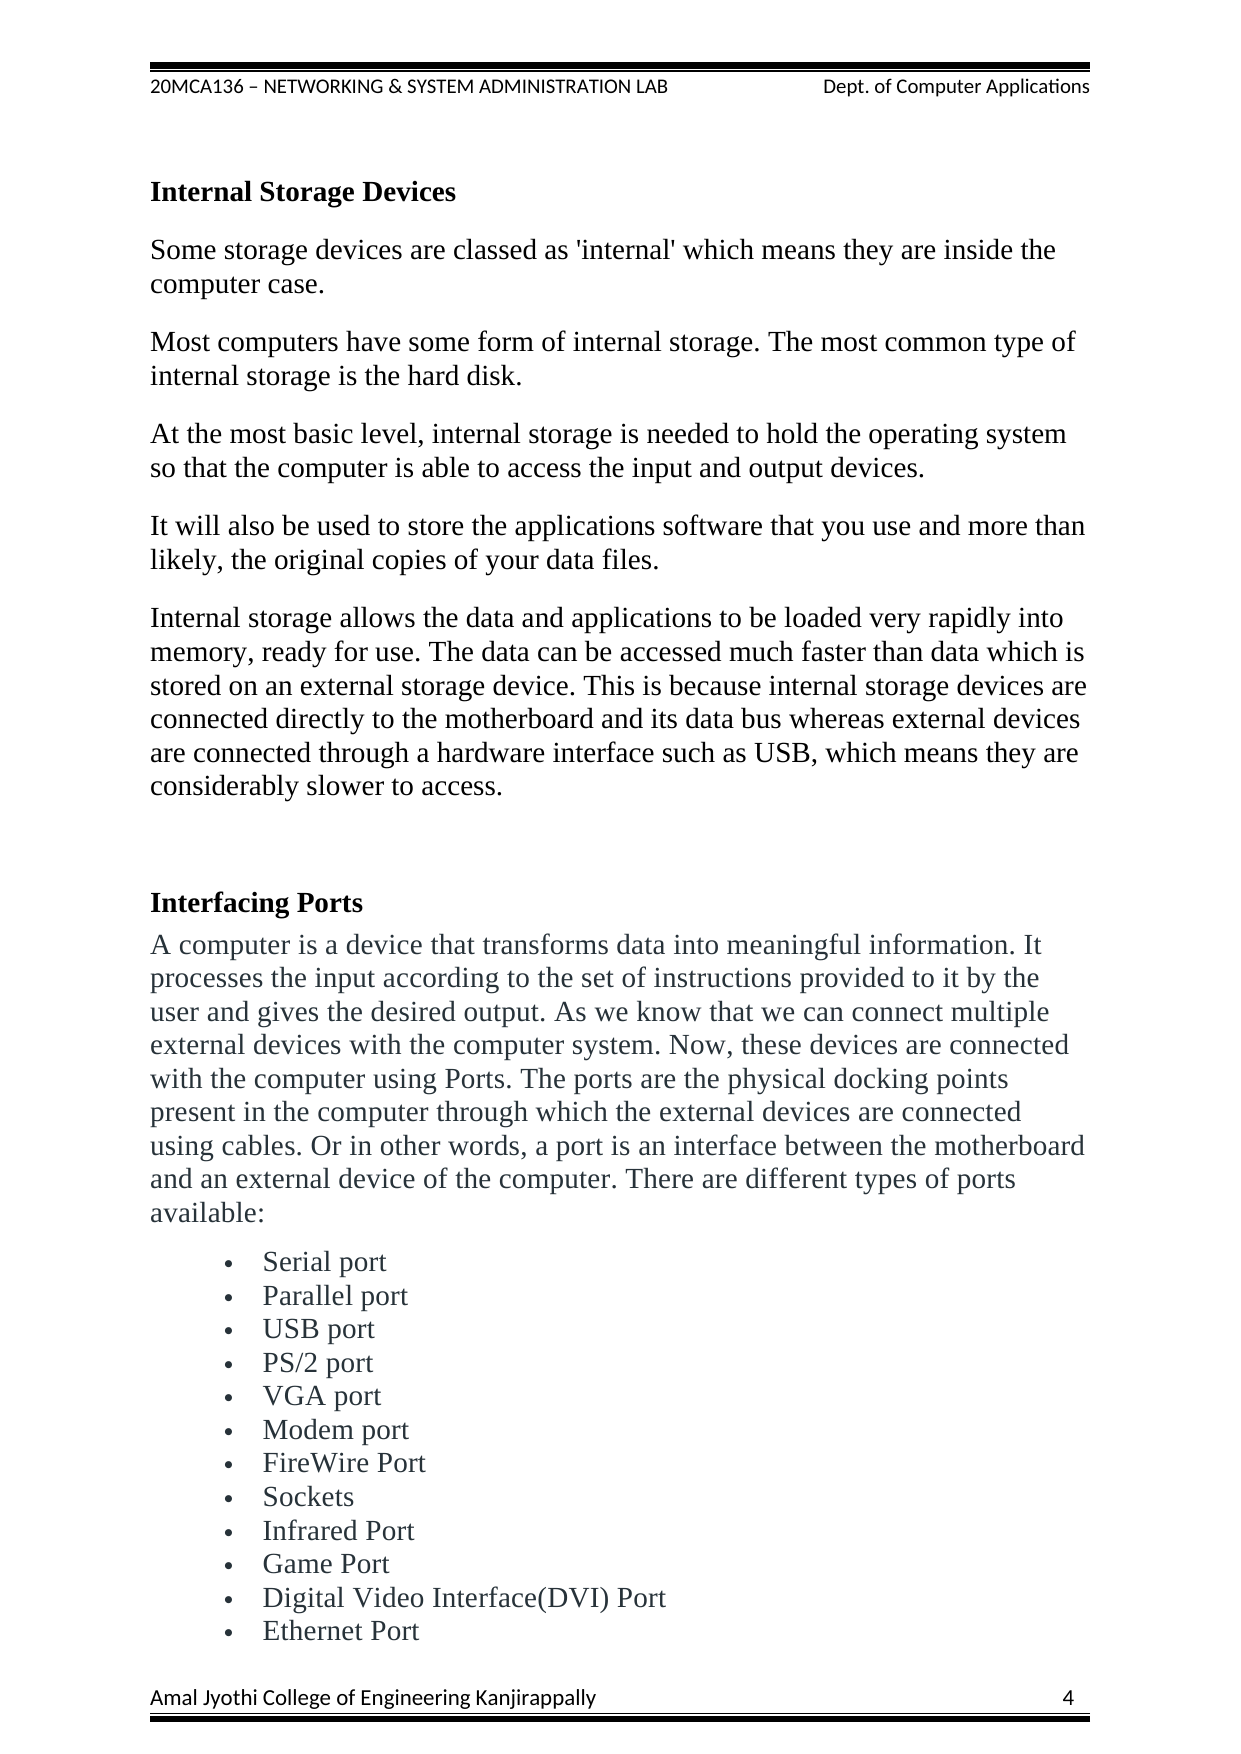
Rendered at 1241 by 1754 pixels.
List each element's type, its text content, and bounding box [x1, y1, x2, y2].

list Serial port [225, 1244, 1090, 1278]
text Most computers have some form of internal storage. The most common type of internal storage is the hard disk. [150, 324, 1090, 391]
list PS/2 port [225, 1345, 1090, 1378]
text Internal Storage Devices [150, 174, 1090, 207]
list Sockets [225, 1479, 1090, 1513]
text Some storage devices are classed as 'internal' which means they are inside the computer case. [150, 232, 1090, 299]
list FireWire Port [225, 1446, 1090, 1479]
text At the most basic level, internal storage is needed to hold the operating system so that the computer is able to access the input and output devices. [150, 416, 1090, 483]
list VGA port [225, 1378, 1090, 1412]
list Ethernet Port [225, 1613, 1090, 1647]
list Infrared Port [225, 1513, 1090, 1546]
list Digital Video Interface(DVI) Port [225, 1580, 1090, 1613]
text Internal storage allows the data and applications to be loaded very rapidly into memory, ready for use. The data can be accessed much faster than data which is stored on an external storage device. This is because internal storage devices are connected directly to the motherboard and its data bus whereas external devices are connected through a hardware interface such as USB, which means they are considerably slower to access. [150, 601, 1090, 802]
list Modem port [225, 1412, 1090, 1446]
text It will also be used to store the applications software that you use and more than likely, the original copies of your data files. [150, 508, 1090, 576]
text Interfacing Ports [150, 885, 1090, 919]
list Parallel port [225, 1278, 1090, 1311]
text A computer is a device that transforms data into meaningful information. It processes the input according to the set of instructions provided to it by the user and gives the desired output. As we know that we can connect multiple external devices with the computer system. Now, these devices are connected with the computer using Ports. The ports are the physical docking points present in the computer through which the external devices are connected using cables. Or in other words, a port is an interface between the motherboard and an external device of the computer. There are different types of ports available: [150, 927, 1090, 1229]
list Game Port [225, 1546, 1090, 1580]
list USB port [225, 1311, 1090, 1345]
